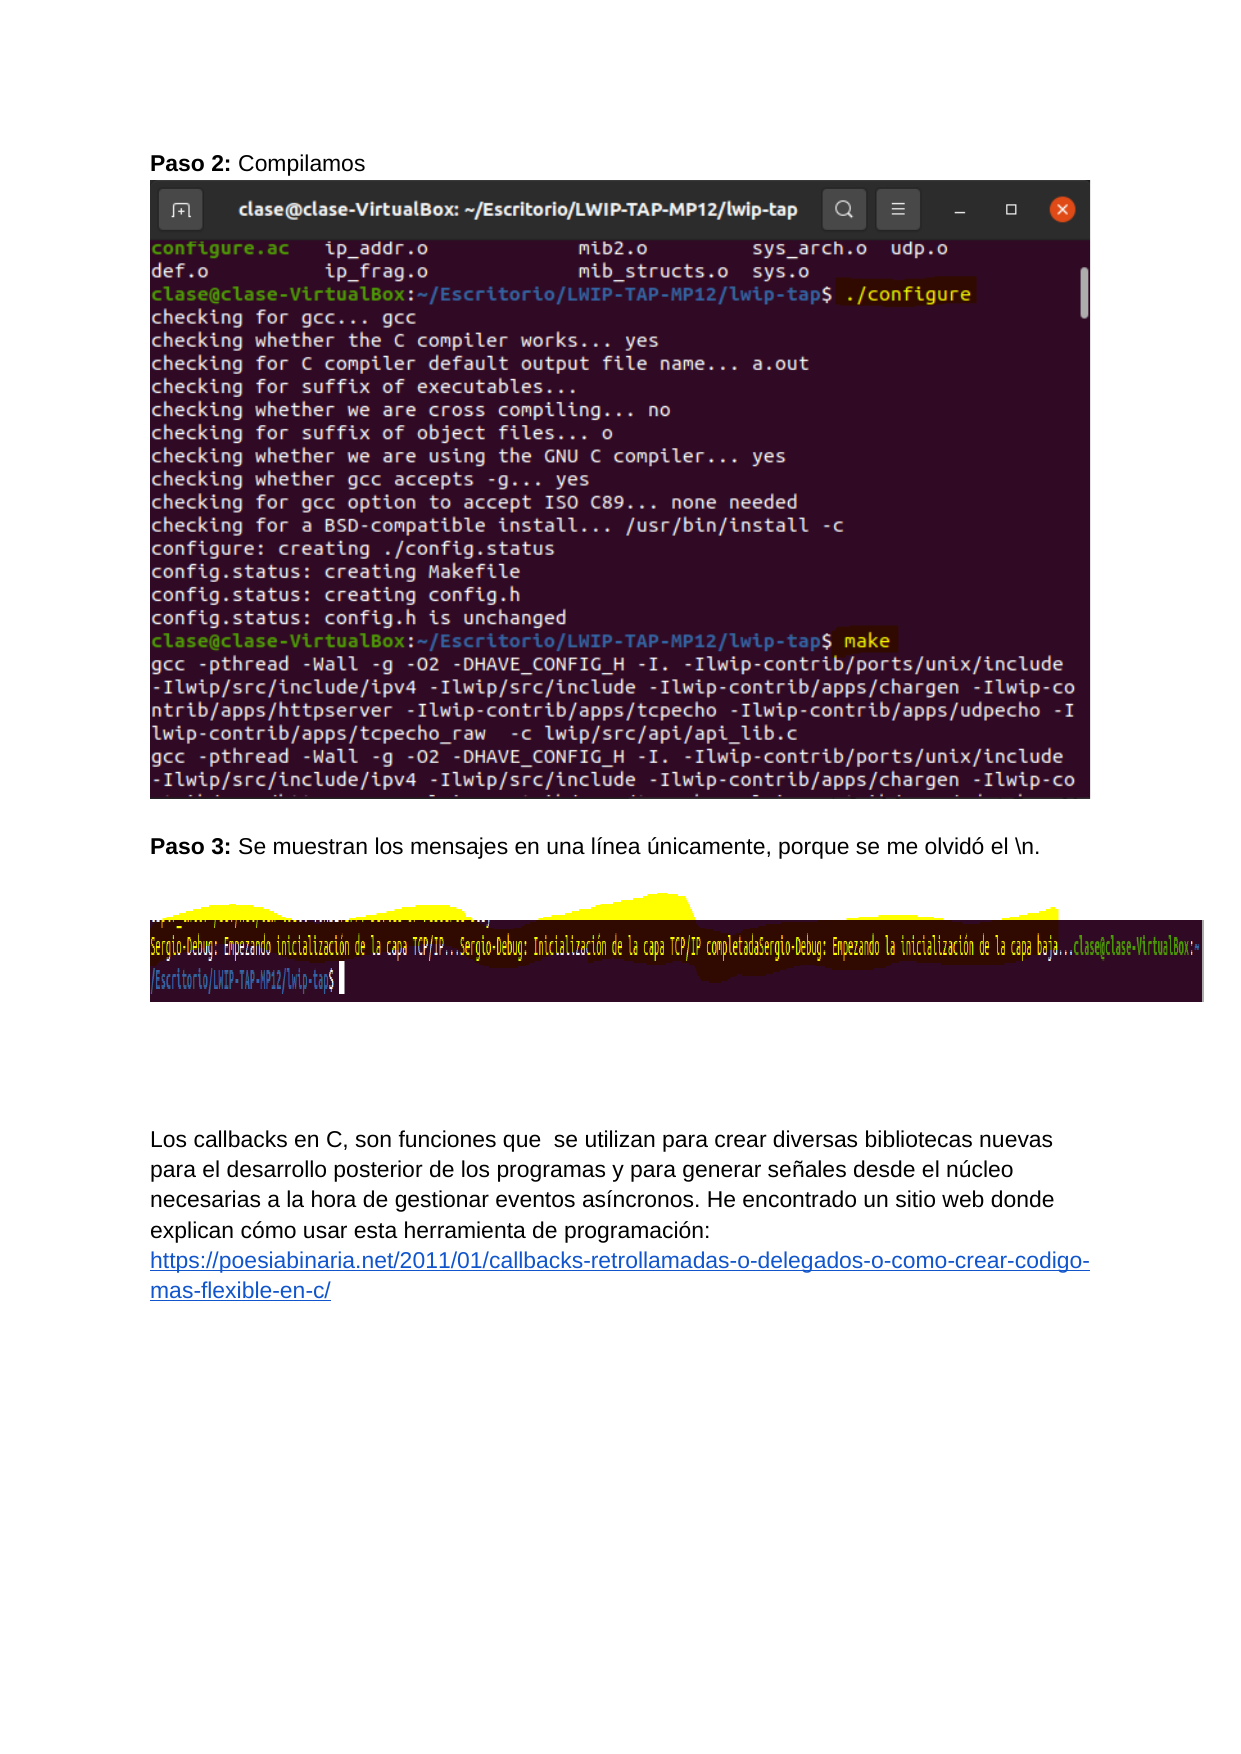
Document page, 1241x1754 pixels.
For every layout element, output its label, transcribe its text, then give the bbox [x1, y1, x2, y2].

text Paso 3: Se muestran los mensajes en una línea únicamente, porque se me olvidó el \n. [150, 833, 1090, 859]
text Los callbacks en C, son funciones que se utilizan para crear diversas bibliotecas nuevas para el desarrollo posterior de los programas y para generar señales desde el núcleo necesarias a la hora de gestionar eventos asíncronos. He encontrado un sitio web donde explican cómo usar esta herramienta de programación: https://poesiabinaria.net/2011/01/callbacks-retrollamadas-o-delegados-o-como-crear-codigo-mas-flexible-en-c/ [150, 1126, 1090, 1270]
text Los callbacks en C, son funciones que se utilizan para crear diversas bibliotecas nuevas para el desarrollo posterior de los programas y para generar señales desde el núcleo necesarias a la hora de gestionar eventos asíncronos. He encontrado un sitio web donde explican cómo usar esta herramienta de programación: https://poesiabinaria.net/2011/01/callbacks-retrollamadas-o-delegados-o-como-crear-codigo-mas-flexible-en-c/ [150, 1271, 1090, 1303]
picture [150, 180, 1091, 799]
picture [150, 893, 1204, 1002]
text Paso 2: Compilamos [150, 150, 1090, 176]
